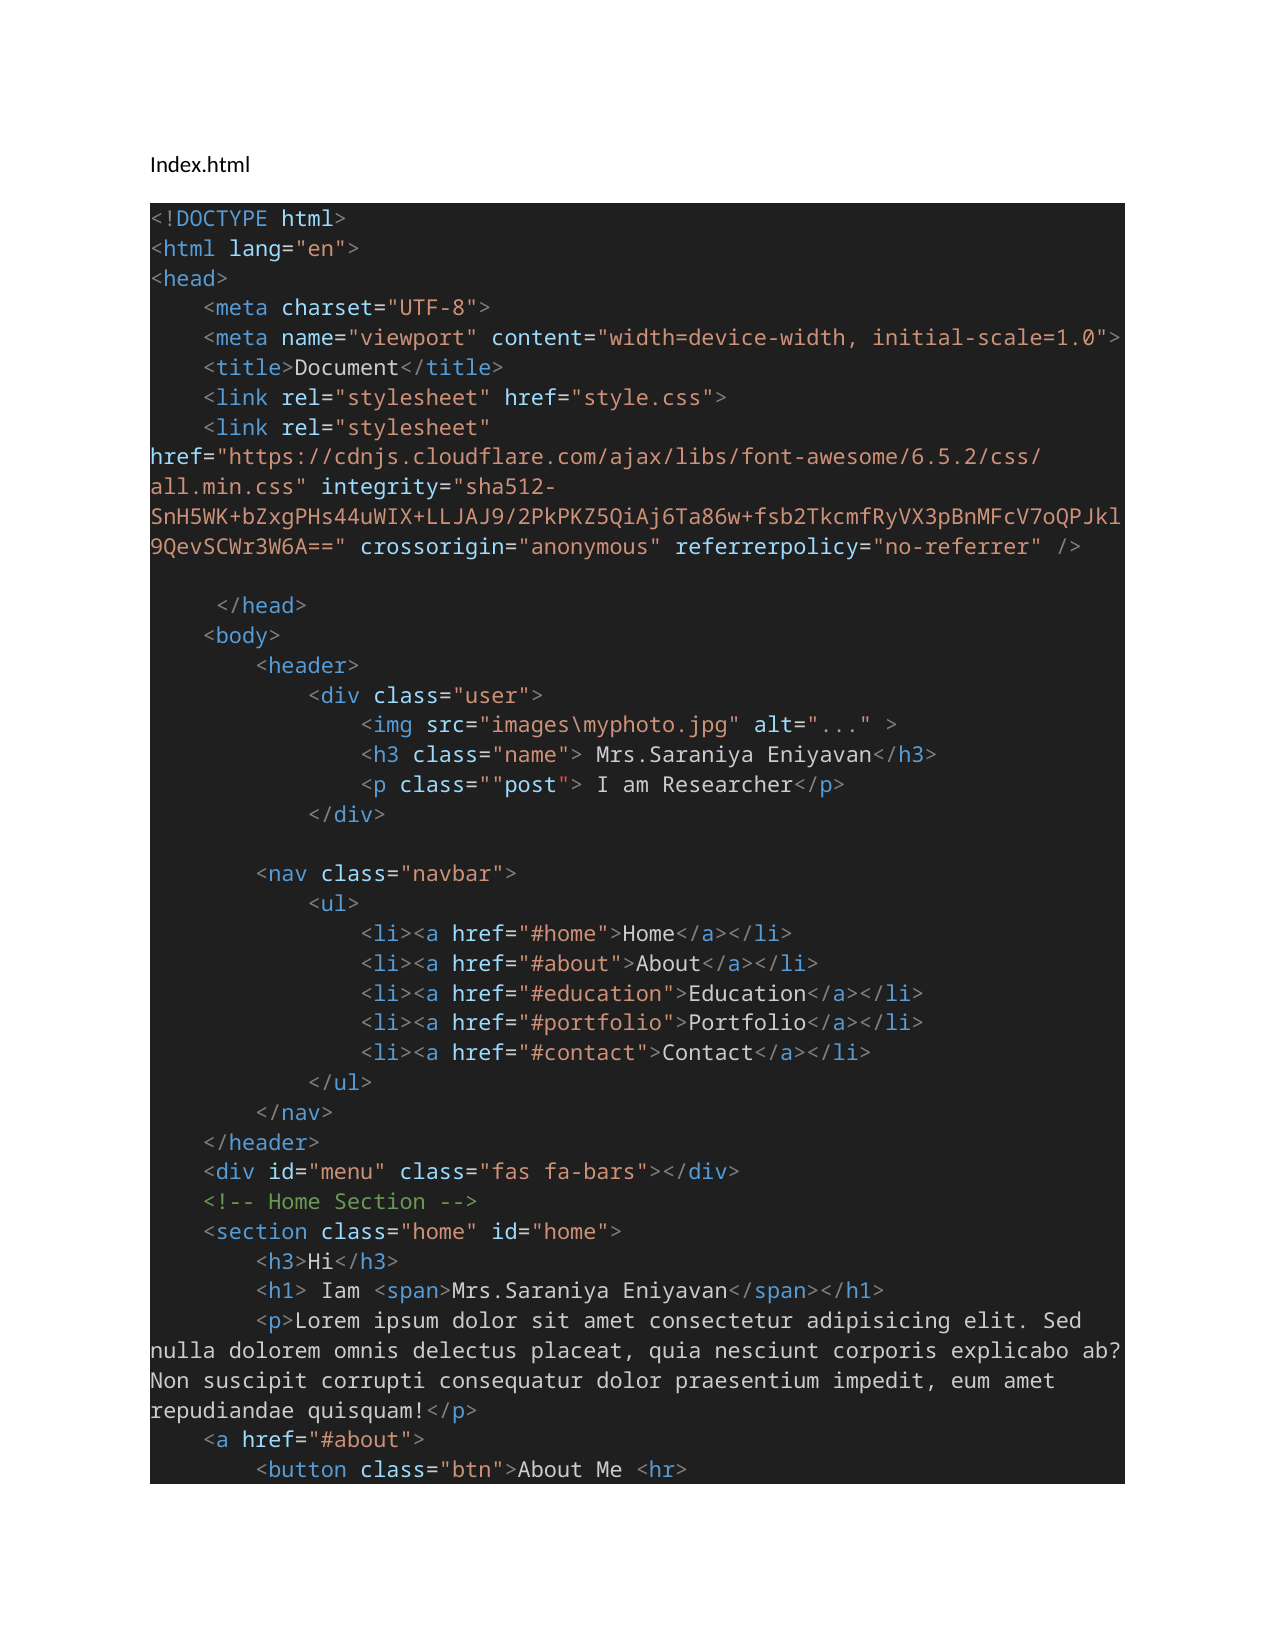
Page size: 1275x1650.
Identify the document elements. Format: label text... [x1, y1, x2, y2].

text </nav> [150, 1097, 1125, 1127]
text <title>Document</title> [150, 352, 1125, 382]
text <!-- Home Section --> [150, 1186, 1125, 1216]
text </head> [150, 590, 1125, 620]
text </ul> [150, 1067, 1125, 1097]
text <img src="images\myphoto.jpg" alt="..." > [150, 709, 1125, 739]
text <nav class="navbar"> [150, 858, 1125, 888]
text <div id="menu" class="fas fa-bars"></div> [150, 1156, 1125, 1186]
text <li><a href="#home">Home</a></li> [150, 918, 1125, 948]
text <body> [150, 620, 1125, 650]
text <section class="home" id="home"> [150, 1216, 1125, 1246]
text <html lang="en"> [150, 233, 1125, 263]
text <h3>Hi</h3> [150, 1246, 1125, 1276]
text <p>Lorem ipsum dolor sit amet consectetur adipisicing elit. Sed nulla dolorem omnis delectus placeat, quia nesciunt corporis explicabo ab? Non suscipit corrupti consequatur dolor praesentium impedit, eum amet repudiandae quisquam!</p> [150, 1305, 1125, 1424]
text <meta charset="UTF-8"> [150, 292, 1125, 322]
text <li><a href="#about">About</a></li> [150, 948, 1125, 978]
text <p class=""post"> I am Researcher</p> [150, 769, 1125, 799]
text <meta name="viewport" content="width=device-width, initial-scale=1.0"> [150, 322, 1125, 352]
text <li><a href="#contact">Contact</a></li> [150, 1037, 1125, 1067]
text <a href="#about"> [150, 1424, 1125, 1454]
text </header> [150, 1127, 1125, 1156]
text <link rel="stylesheet" href="style.css"> [150, 382, 1125, 412]
text <ul> [150, 888, 1125, 918]
text <li><a href="#education">Education</a></li> [150, 978, 1125, 1007]
text Index.html [150, 150, 1125, 178]
text <head> [150, 263, 1125, 292]
text <button class="btn">About Me <hr> [150, 1454, 1125, 1484]
text <header> [150, 650, 1125, 680]
text <link rel="stylesheet" href="https://cdnjs.cloudflare.com/ajax/libs/font-awesome/6.5.2/css/all.min.css" integrity="sha512-SnH5WK+bZxgPHs44uWIX+LLJAJ9/2PkPKZ5QiAj6Ta86w+fsb2TkcmfRyVX3pBnMFcV7oQPJkl9QevSCWr3W6A==" crossorigin="anonymous" referrerpolicy="no-referrer" /> [150, 412, 1125, 561]
text <li><a href="#portfolio">Portfolio</a></li> [150, 1007, 1125, 1037]
text <h3 class="name"> Mrs.Saraniya Eniyavan</h3> [150, 739, 1125, 769]
text <!DOCTYPE html> [150, 203, 1125, 233]
text <h1> Iam <span>Mrs.Saraniya Eniyavan</span></h1> [150, 1276, 1125, 1305]
text <div class="user"> [150, 680, 1125, 709]
text </div> [150, 799, 1125, 829]
